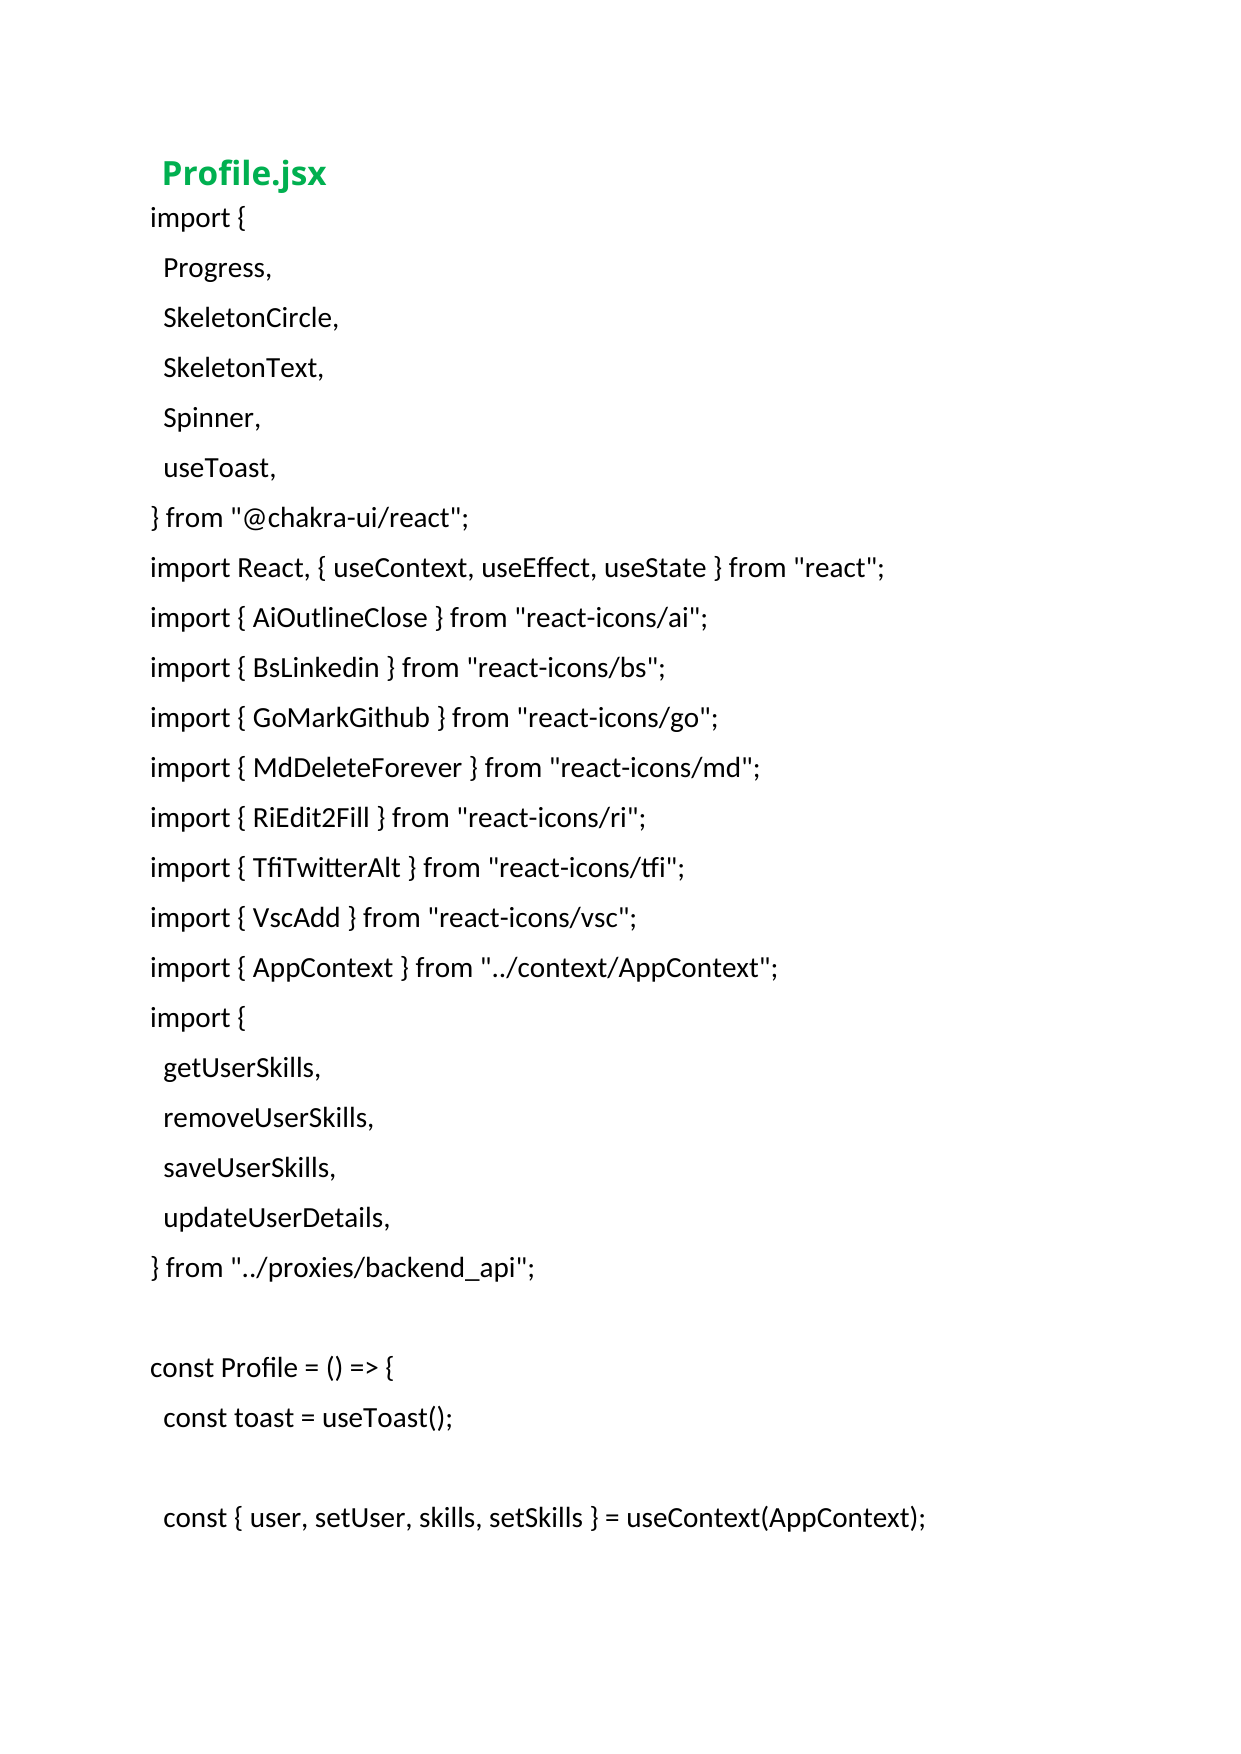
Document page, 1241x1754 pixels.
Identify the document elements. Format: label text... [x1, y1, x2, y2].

text SkeletonText, [150, 349, 1090, 384]
text useToast, [150, 449, 1090, 484]
text import React, { useContext, useEffect, useState } from "react"; [150, 549, 1090, 584]
text import { AppContext } from "../context/AppContext"; [150, 949, 1090, 984]
text import { BsLinkedin } from "react-icons/bs"; [150, 649, 1090, 684]
text saveUserSkills, [150, 1149, 1090, 1184]
text import { AiOutlineClose } from "react-icons/ai"; [150, 599, 1090, 634]
text Spinner, [150, 399, 1090, 434]
text const toast = useToast(); [150, 1399, 1090, 1434]
text import { MdDeleteForever } from "react-icons/md"; [150, 749, 1090, 784]
text import { RiEdit2Fill } from "react-icons/ri"; [150, 799, 1090, 834]
text const { user, setUser, skills, setSkills } = useContext(AppContext); [150, 1499, 1090, 1534]
text } from "@chakra-ui/react"; [150, 499, 1090, 534]
subtitle Profile.jsx [161, 150, 1078, 195]
text Progress, [150, 249, 1090, 284]
text const Profile = () => { [150, 1349, 1090, 1384]
text import { [150, 999, 1090, 1034]
text } from "../proxies/backend_api"; [150, 1249, 1090, 1284]
text import { TfiTwitterAlt } from "react-icons/tfi"; [150, 849, 1090, 884]
text import { VscAdd } from "react-icons/vsc"; [150, 899, 1090, 934]
text import { GoMarkGithub } from "react-icons/go"; [150, 699, 1090, 734]
text removeUserSkills, [150, 1099, 1090, 1134]
text updateUserDetails, [150, 1199, 1090, 1234]
text getUserSkills, [150, 1049, 1090, 1084]
text import { [150, 199, 1090, 234]
text SkeletonCircle, [150, 299, 1090, 334]
